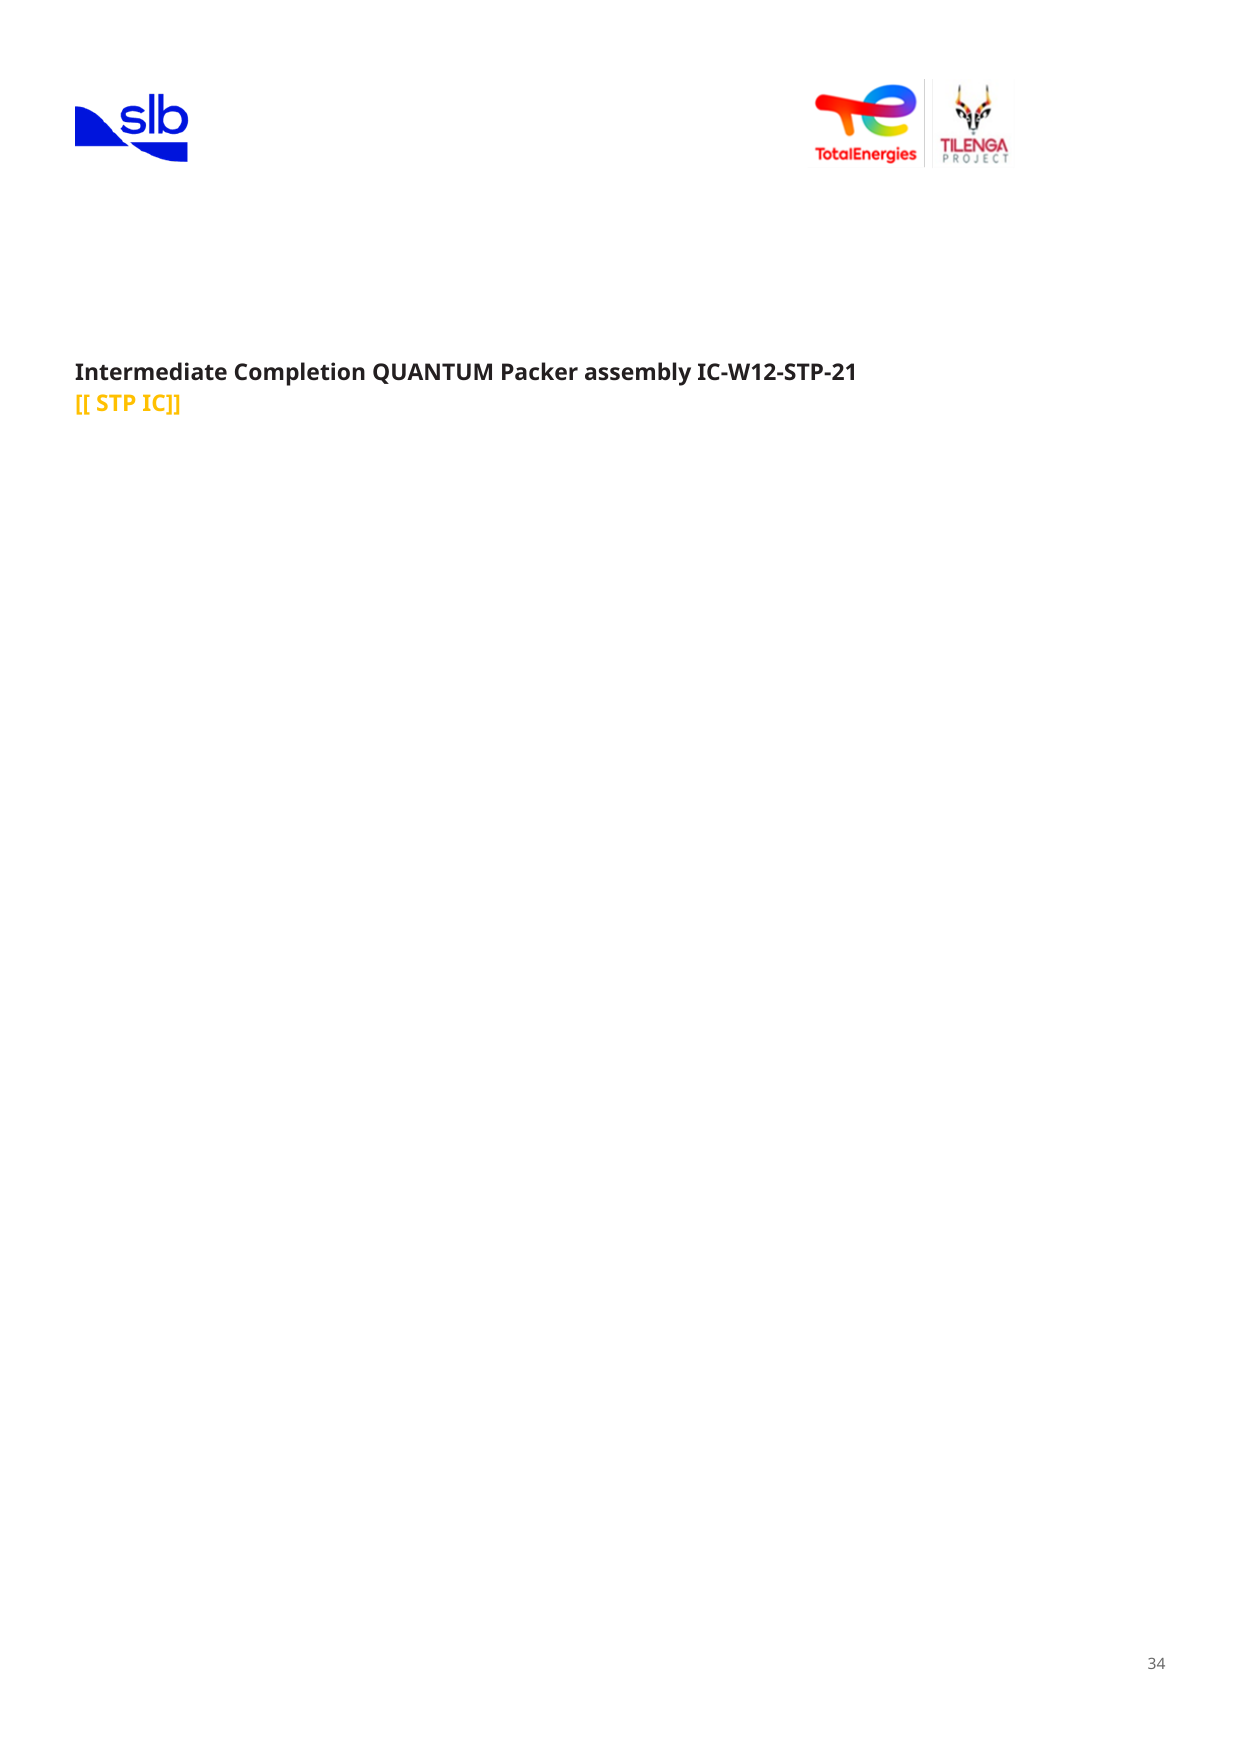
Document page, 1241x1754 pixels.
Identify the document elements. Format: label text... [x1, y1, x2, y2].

picture [75, 89, 191, 169]
text Intermediate Completion QUANTUM Packer assembly IC-W12-STP-21 [75, 356, 1165, 387]
text [[ STP IC]] [75, 387, 1165, 418]
picture [807, 79, 1016, 169]
